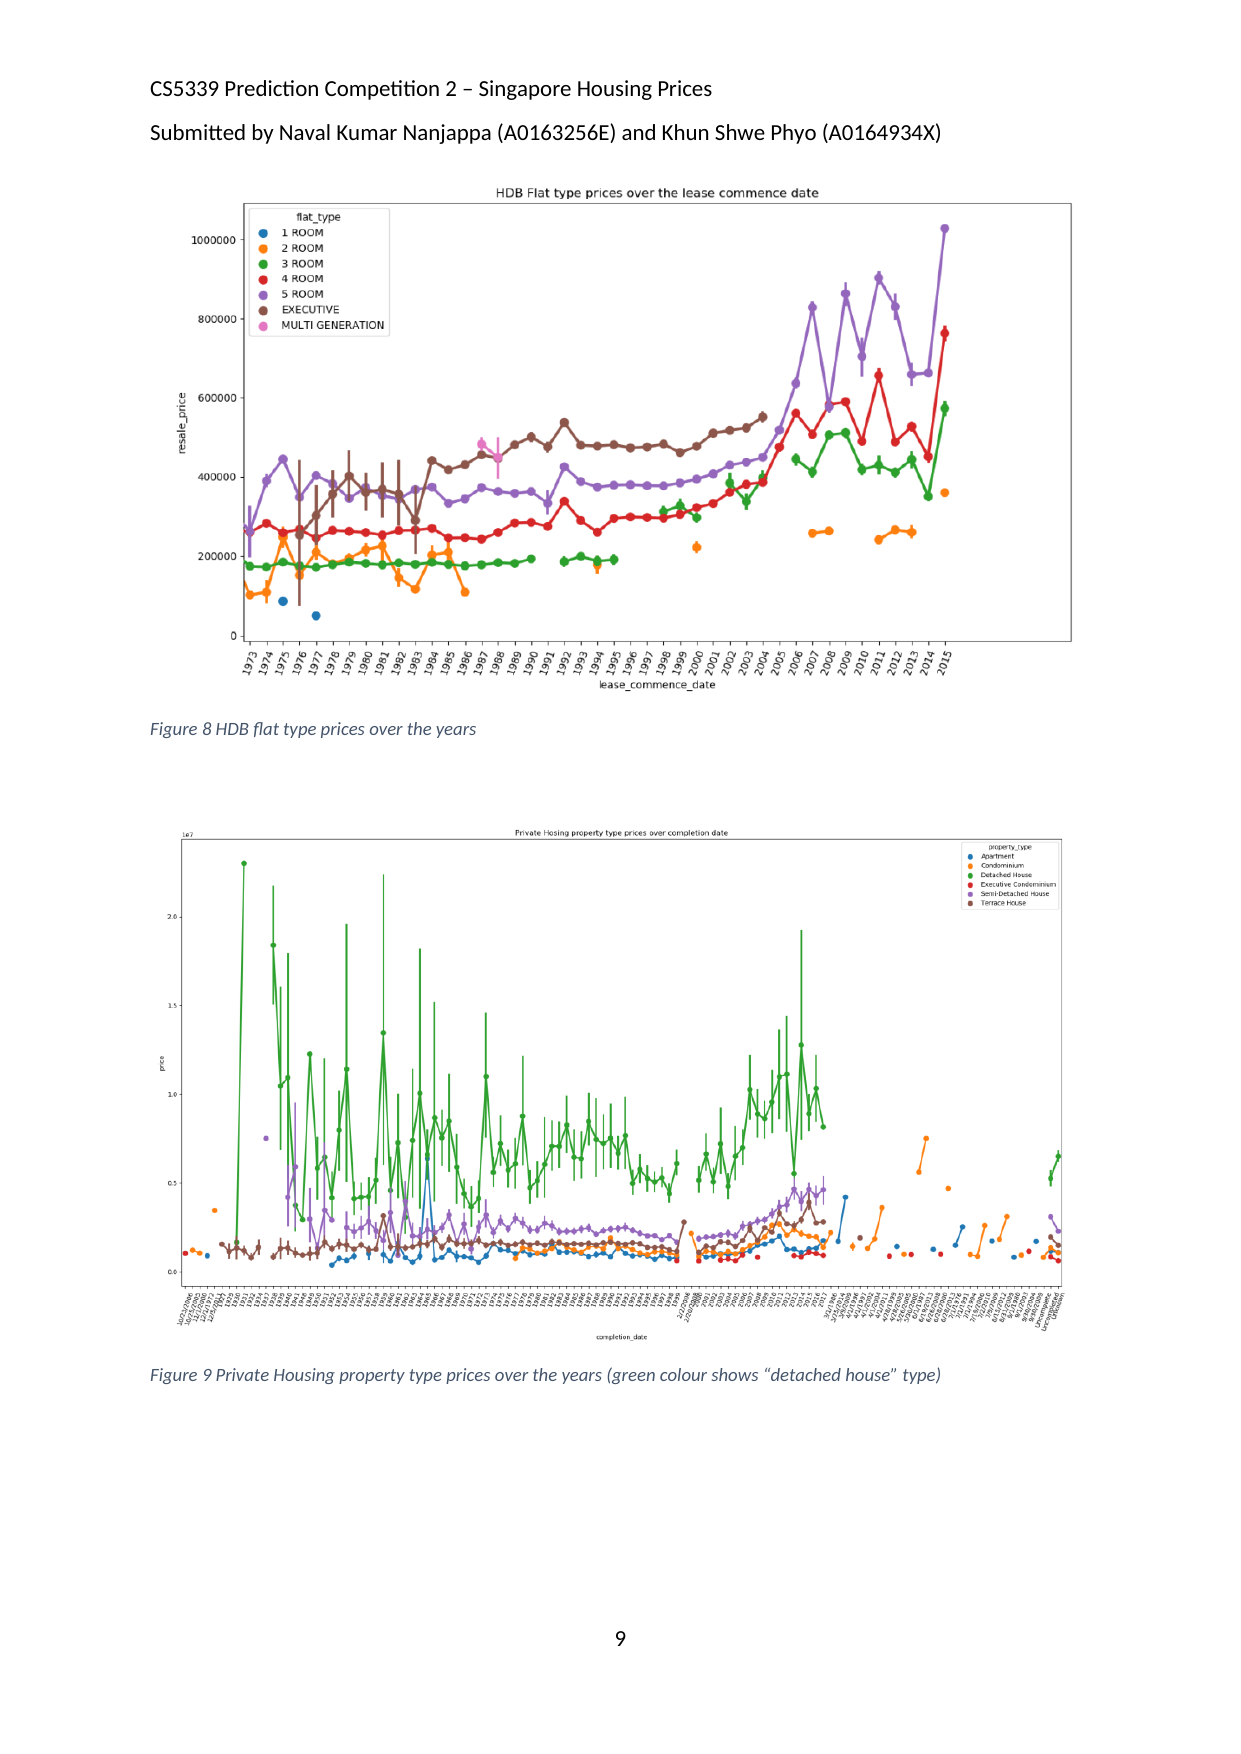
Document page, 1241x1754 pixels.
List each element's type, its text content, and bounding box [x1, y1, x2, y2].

picture [150, 163, 1091, 698]
picture [150, 807, 1091, 1345]
